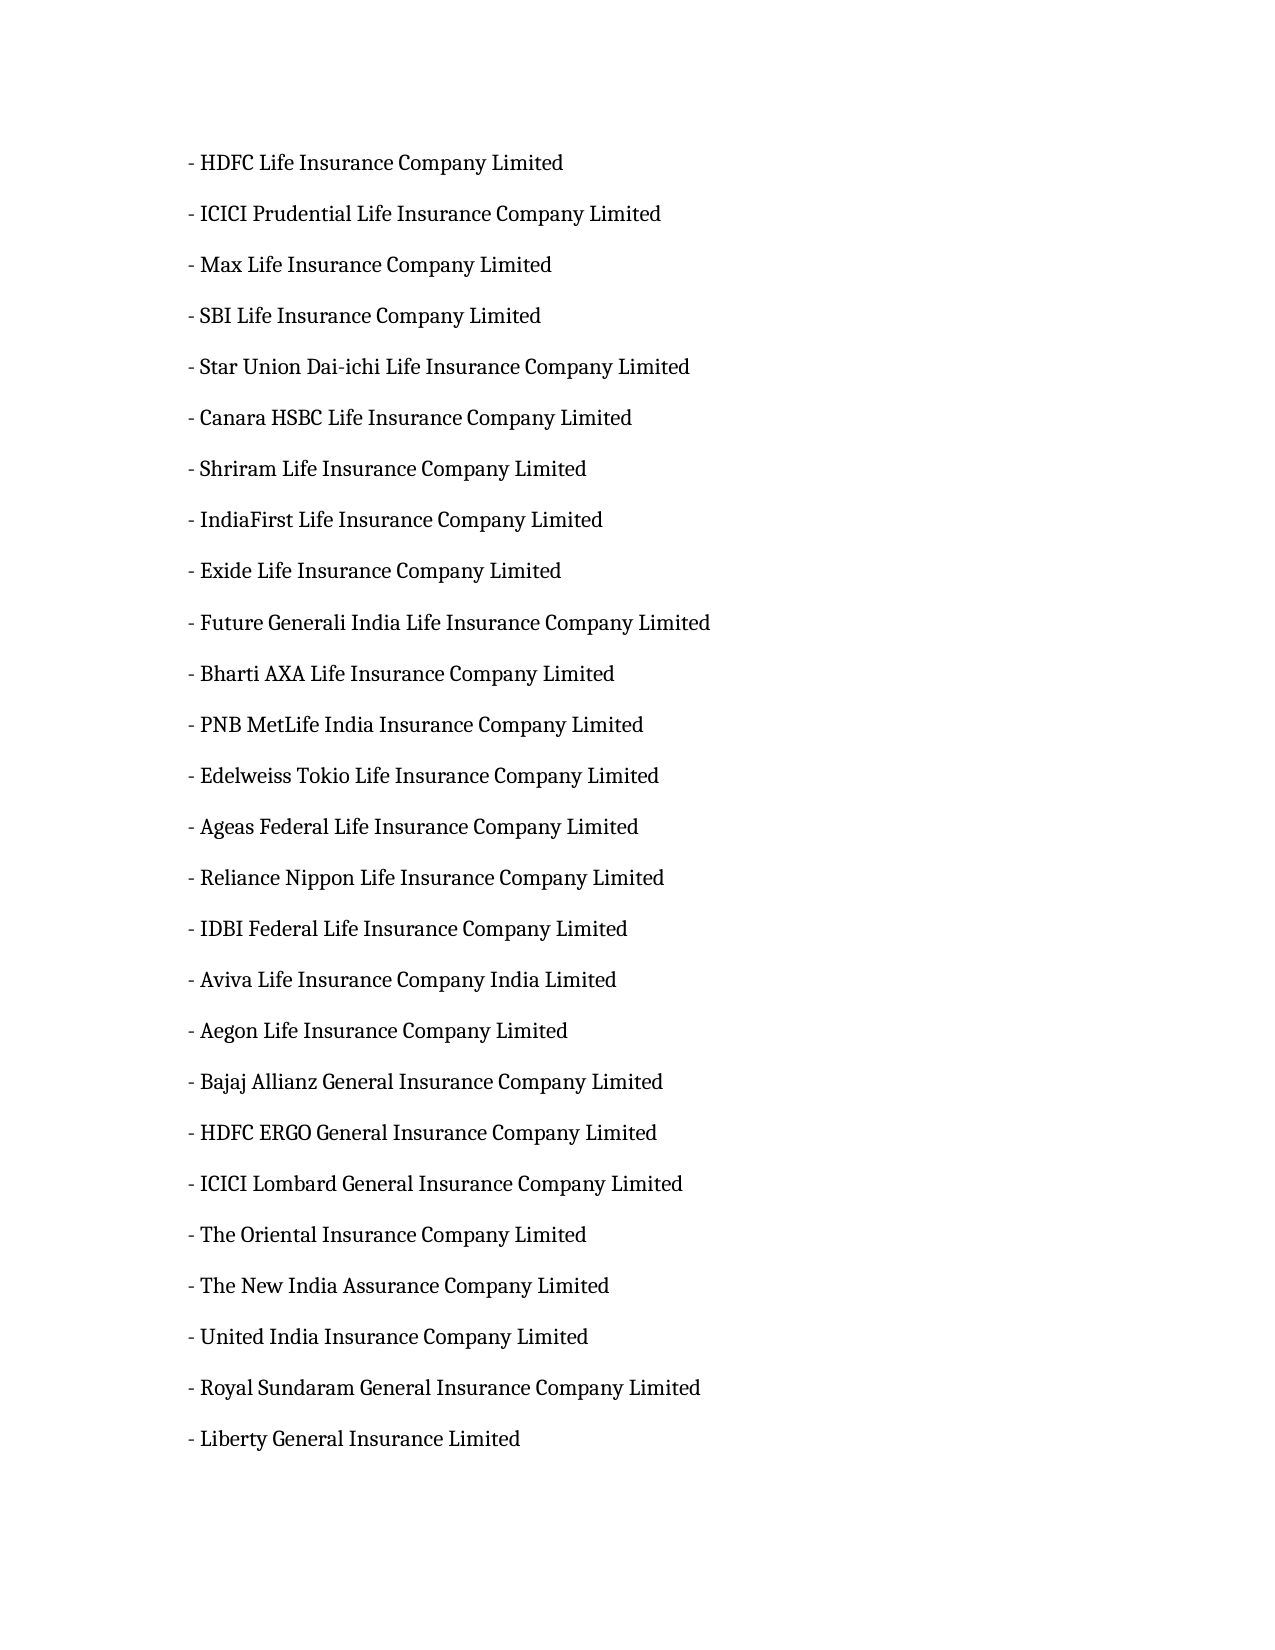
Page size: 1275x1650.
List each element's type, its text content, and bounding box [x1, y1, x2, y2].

text - HDFC Life Insurance Company Limited [187, 150, 1087, 176]
text - Shriram Life Insurance Company Limited [187, 456, 1087, 483]
text - Bajaj Allianz General Insurance Company Limited [187, 1069, 1087, 1095]
text - IndiaFirst Life Insurance Company Limited [187, 507, 1087, 534]
text - Aviva Life Insurance Company India Limited [187, 967, 1087, 993]
text - Edelweiss Tokio Life Insurance Company Limited [187, 762, 1087, 789]
text - HDFC ERGO General Insurance Company Limited [187, 1120, 1087, 1146]
text - Ageas Federal Life Insurance Company Limited [187, 813, 1087, 840]
text - Royal Sundaram General Insurance Company Limited [187, 1375, 1087, 1401]
text - Liberty General Insurance Limited [187, 1426, 1087, 1452]
text - ICICI Lombard General Insurance Company Limited [187, 1171, 1087, 1197]
text - Reliance Nippon Life Insurance Company Limited [187, 864, 1087, 891]
text - Star Union Dai-ichi Life Insurance Company Limited [187, 354, 1087, 381]
text - Bharti AXA Life Insurance Company Limited [187, 660, 1087, 687]
text - Future Generali India Life Insurance Company Limited [187, 609, 1087, 636]
text - The Oriental Insurance Company Limited [187, 1222, 1087, 1248]
text - Canara HSBC Life Insurance Company Limited [187, 405, 1087, 432]
text - PNB MetLife India Insurance Company Limited [187, 711, 1087, 738]
text - Exide Life Insurance Company Limited [187, 558, 1087, 585]
text - IDBI Federal Life Insurance Company Limited [187, 916, 1087, 942]
text - United India Insurance Company Limited [187, 1324, 1087, 1350]
text - Max Life Insurance Company Limited [187, 252, 1087, 278]
text - Aegon Life Insurance Company Limited [187, 1018, 1087, 1044]
text - ICICI Prudential Life Insurance Company Limited [187, 201, 1087, 227]
text - The New India Assurance Company Limited [187, 1273, 1087, 1299]
text - SBI Life Insurance Company Limited [187, 303, 1087, 329]
